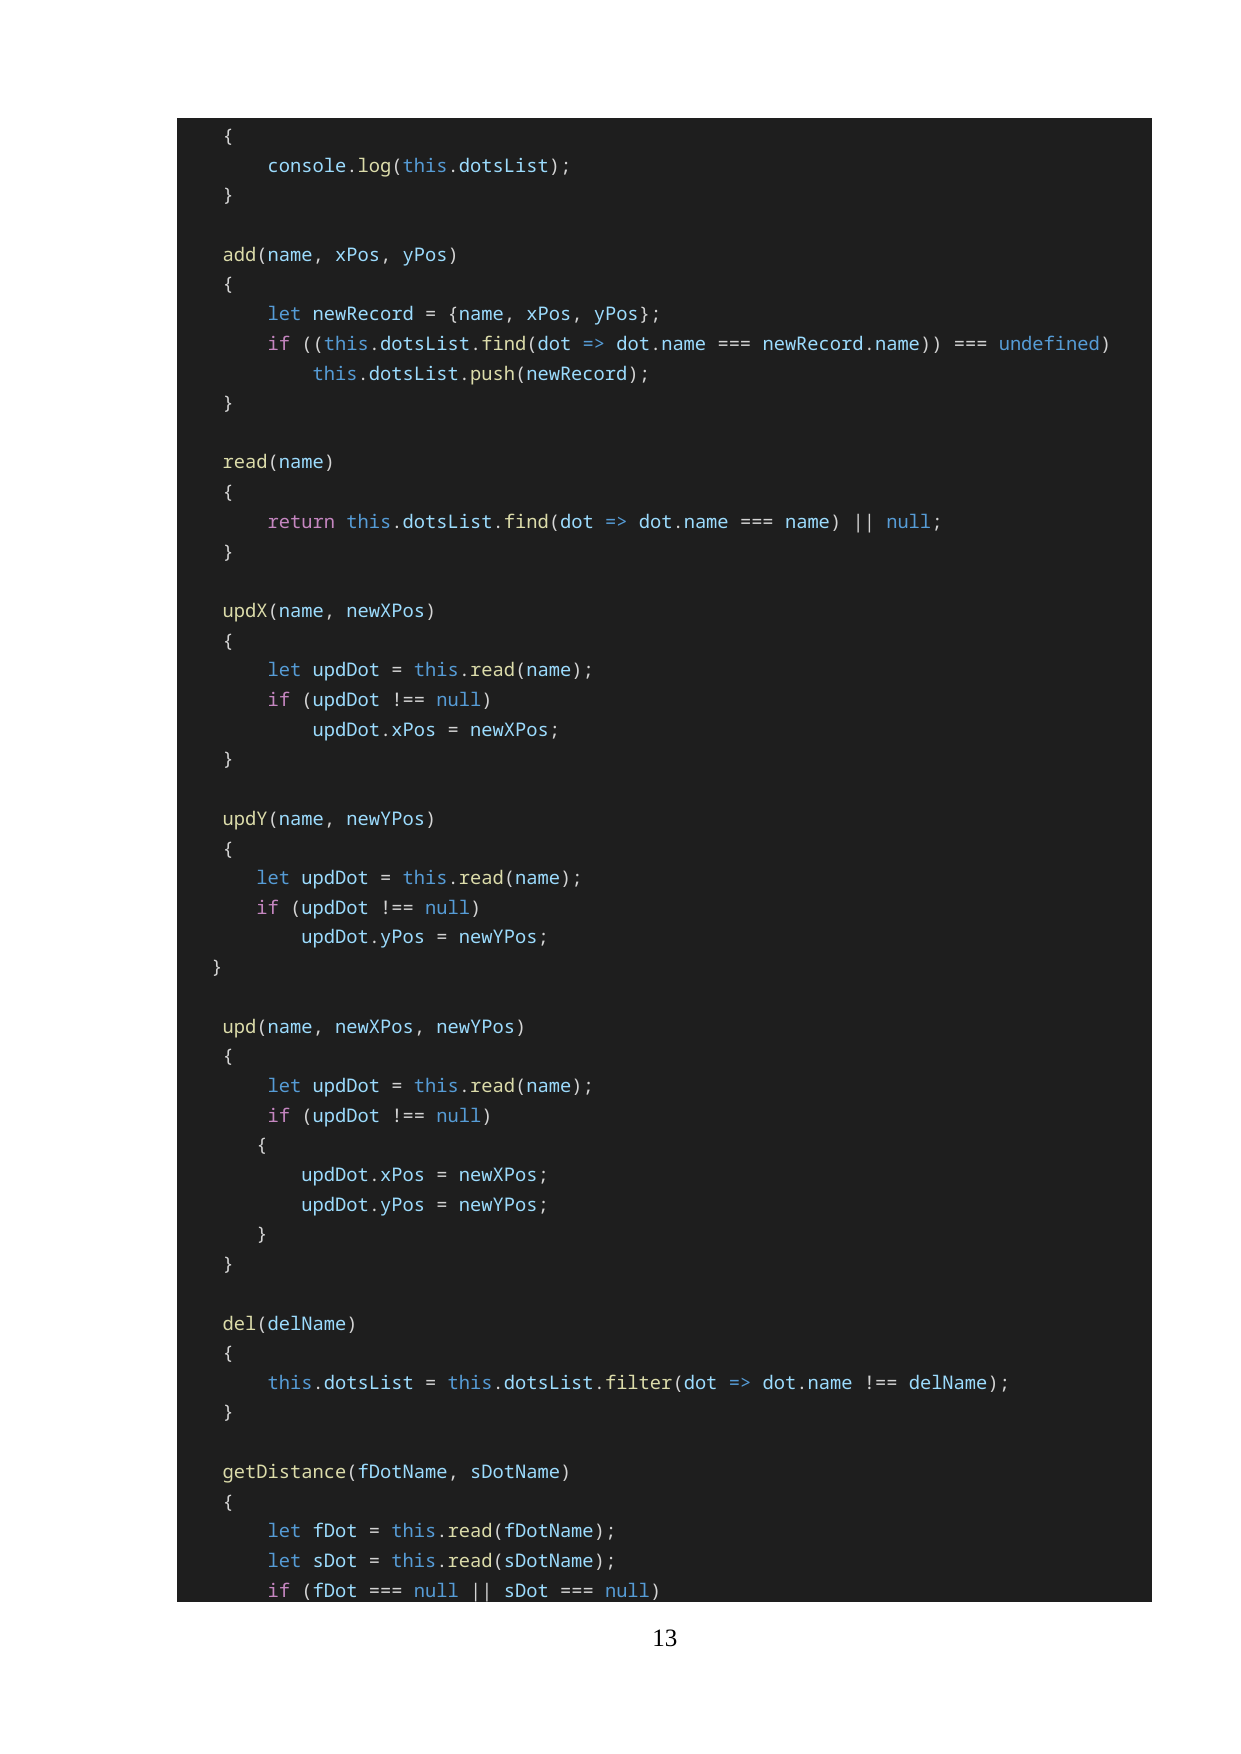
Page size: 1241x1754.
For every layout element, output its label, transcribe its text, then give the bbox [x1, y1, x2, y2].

text } [177, 177, 1152, 207]
text getDistance(fDotName, sDotName) [177, 1454, 1152, 1484]
text let newRecord = {name, xPos, yPos}; [177, 296, 1152, 326]
text } [177, 1217, 1152, 1246]
text this.dotsList.push(newRecord); [177, 356, 1152, 385]
text } [177, 949, 1152, 979]
text updDot.xPos = newXPos; [177, 712, 1152, 742]
text if (updDot !== null) [177, 890, 1152, 920]
text if (updDot !== null) [177, 682, 1152, 712]
text { [177, 267, 1152, 296]
text { [177, 474, 1152, 504]
text let updDot = this.read(name); [177, 652, 1152, 682]
text } [177, 534, 1152, 563]
text updX(name, newXPos) [177, 593, 1152, 623]
text updDot.yPos = newYPos; [177, 1187, 1152, 1217]
text upd(name, newXPos, newYPos) [177, 1009, 1152, 1038]
text if (updDot !== null) [177, 1098, 1152, 1127]
text this.dotsList = this.dotsList.filter(dot => dot.name !== delName); [177, 1365, 1152, 1395]
text let fDot = this.read(fDotName); [177, 1513, 1152, 1543]
text } [177, 385, 1152, 415]
text { [177, 1335, 1152, 1365]
text read(name) [177, 445, 1152, 474]
text } [177, 1395, 1152, 1424]
text { [177, 831, 1152, 860]
text let sDot = this.read(sDotName); [177, 1543, 1152, 1573]
text { [177, 118, 1152, 148]
text add(name, xPos, yPos) [177, 237, 1152, 267]
text del(delName) [177, 1306, 1152, 1335]
text let updDot = this.read(name); [177, 1068, 1152, 1098]
text { [177, 1127, 1152, 1157]
text { [177, 1038, 1152, 1068]
text updY(name, newYPos) [177, 801, 1152, 831]
text } [177, 1246, 1152, 1276]
text return this.dotsList.find(dot => dot.name === name) || null; [177, 504, 1152, 534]
text { [177, 1484, 1152, 1513]
text let updDot = this.read(name); [177, 860, 1152, 890]
text updDot.xPos = newXPos; [177, 1157, 1152, 1187]
text } [177, 742, 1152, 771]
text if (fDot === null || sDot === null) [177, 1573, 1152, 1602]
text updDot.yPos = newYPos; [177, 920, 1152, 949]
text if ((this.dotsList.find(dot => dot.name === newRecord.name)) === undefined) [177, 326, 1152, 356]
text { [177, 623, 1152, 652]
text console.log(this.dotsList); [177, 148, 1152, 177]
